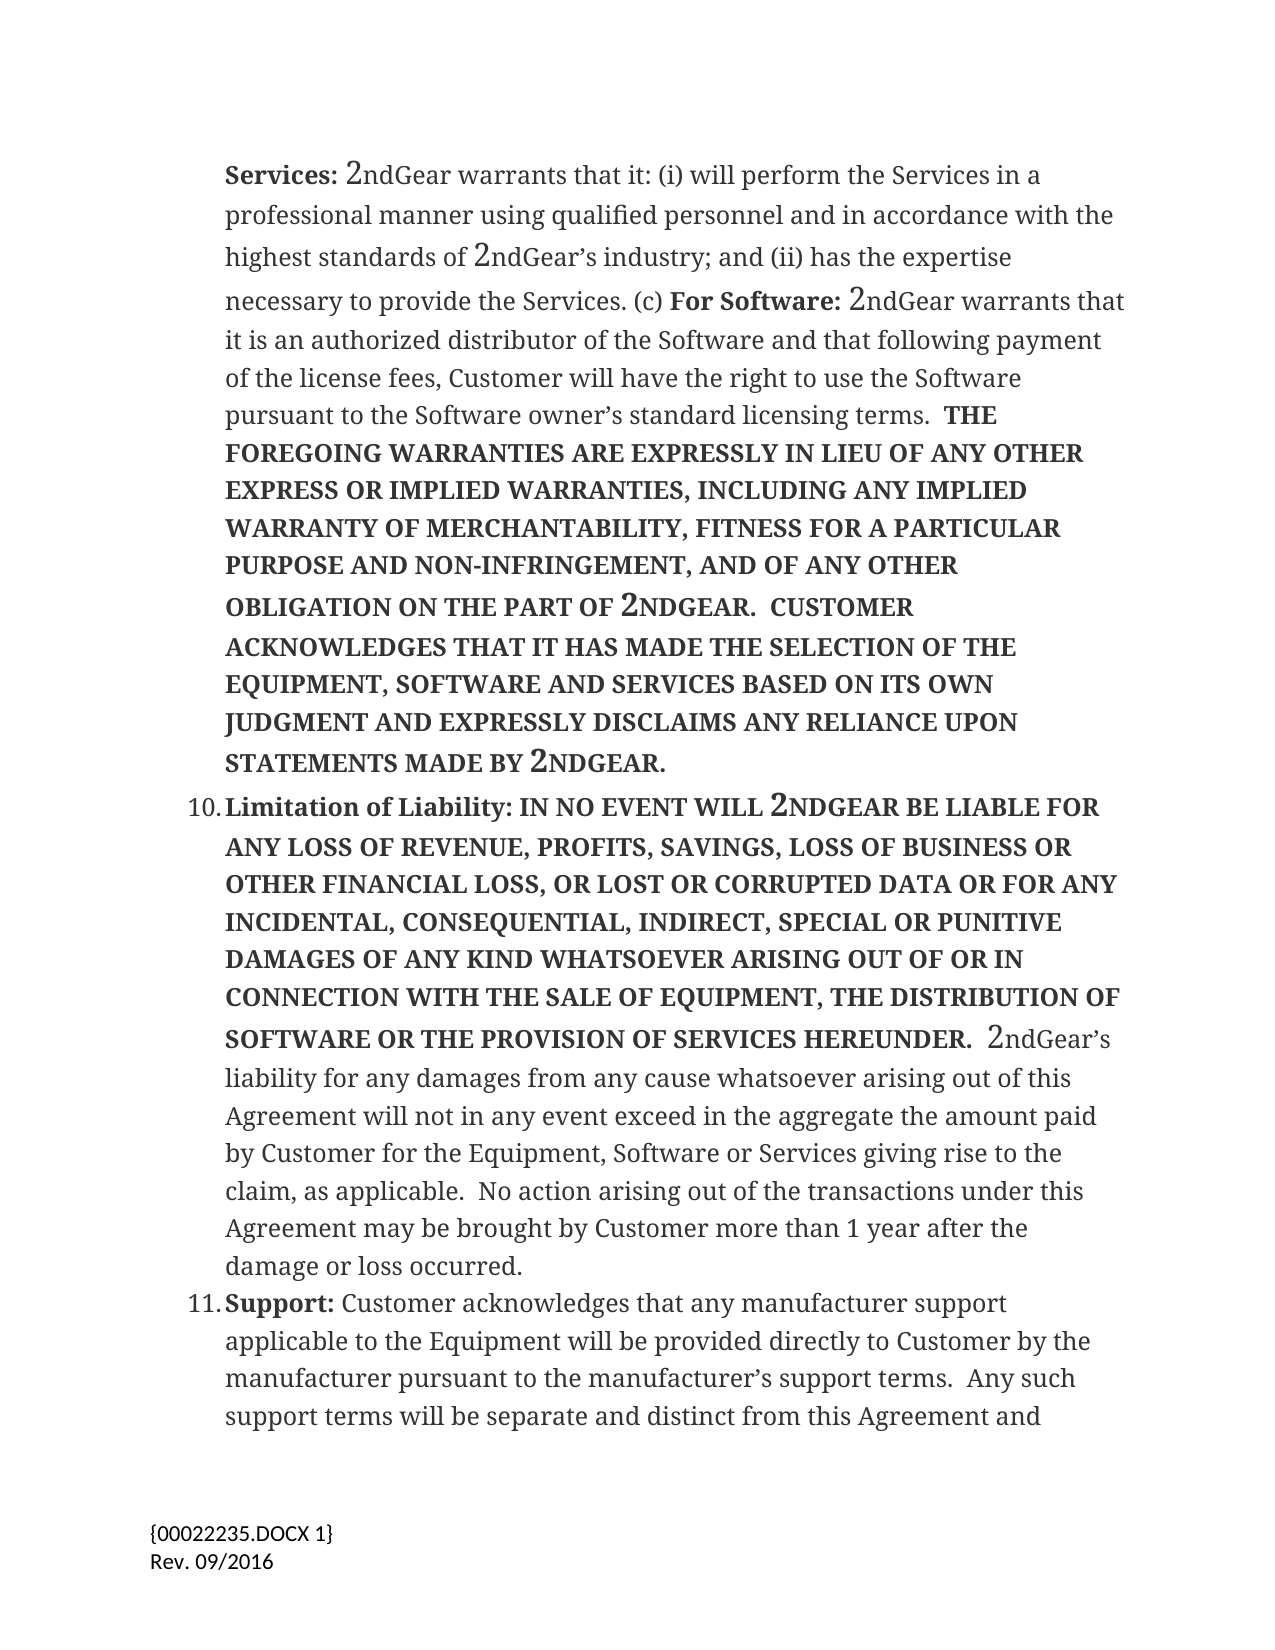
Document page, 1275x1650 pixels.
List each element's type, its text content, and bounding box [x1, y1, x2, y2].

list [187, 150, 1125, 782]
list Limitation of Liability: IN NO EVENT WILL 2NDGEAR BE LIABLE FOR ANY LOSS OF REVENUE, PROFITS, SAVINGS, LOSS OF BUSINESS OR OTHER FINANCIAL LOSS, OR LOST OR CORRUPTED DATA OR FOR ANY INCIDENTAL, CONSEQUENTIAL, INDIRECT, SPECIAL OR PUNITIVE DAMAGES OF ANY KIND WHATSOEVER ARISING OUT OF OR IN CONNECTION WITH THE SALE OF EQUIPMENT, THE DISTRIBUTION OF SOFTWARE OR THE PROVISION OF SERVICES HEREUNDER. 2ndGear’s liability for any damages from any cause whatsoever arising out of this Agreement will not in any event exceed in the aggregate the amount paid by Customer for the Equipment, Software or Services giving rise to the claim, as applicable. No action arising out of the transactions under this Agreement may be brought by Customer more than 1 year after the damage or loss occurred. [187, 782, 1125, 1283]
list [187, 1283, 1125, 1433]
